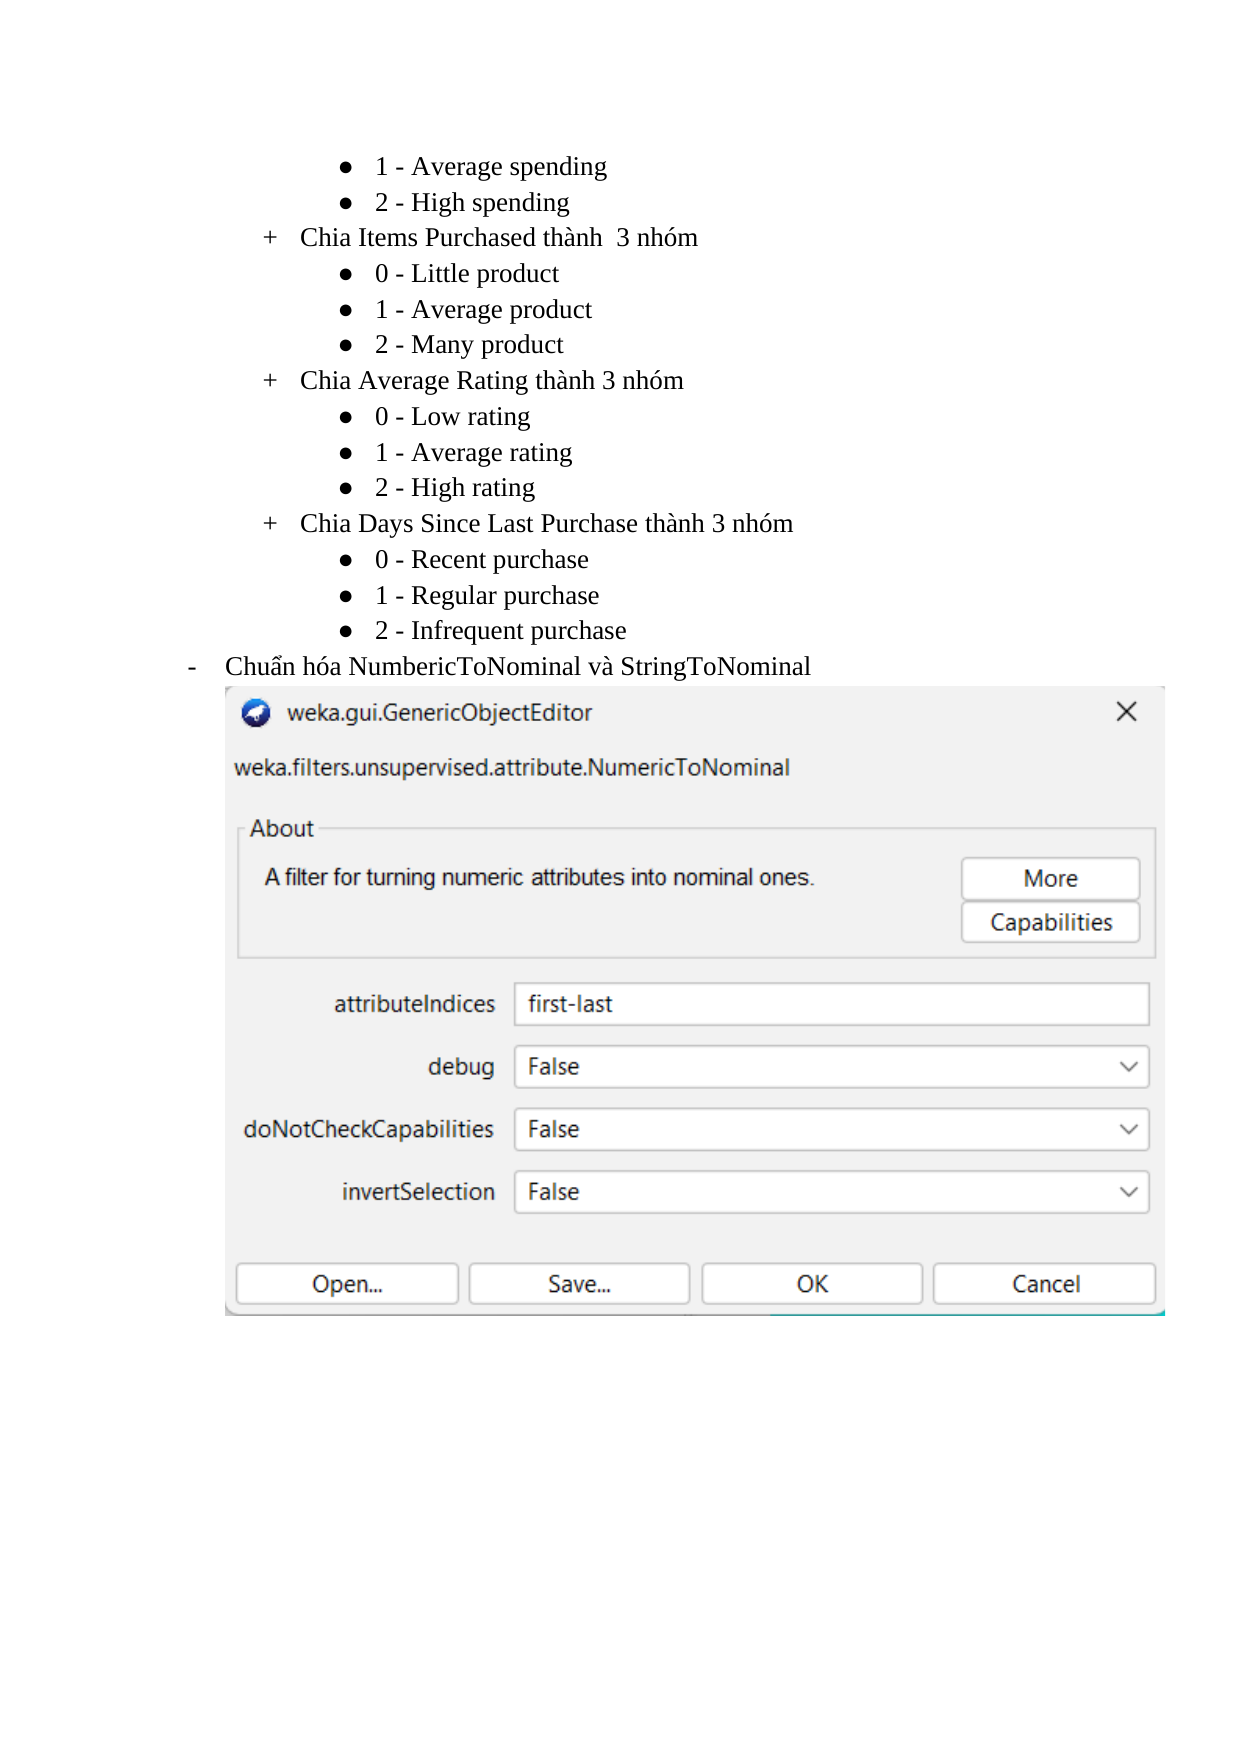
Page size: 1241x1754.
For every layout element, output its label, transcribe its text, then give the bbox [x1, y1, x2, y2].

picture [225, 686, 1166, 1316]
list 1 - Average rating [337, 436, 1090, 467]
list 2 - Many product [337, 329, 1090, 360]
list 0 - Recent purchase [337, 543, 1090, 574]
list Chia Days Since Last Purchase thành 3 nhóm [262, 507, 1090, 538]
list 0 - Little product [337, 257, 1090, 288]
list 1 - Regular purchase [337, 579, 1090, 610]
list 2 - Infrequent purchase [337, 614, 1090, 646]
list 2 - High spending [337, 186, 1090, 217]
list Chia Average Rating thành 3 nhóm [262, 364, 1090, 396]
list 1 - Average spending [337, 150, 1090, 181]
list Chuẩn hóa NumbericToNominal và StringToNominal [187, 650, 1090, 681]
list 0 - Low rating [337, 400, 1090, 431]
list Chia Items Purchased thành 3 nhóm [262, 221, 1090, 253]
list 1 - Average product [337, 293, 1090, 324]
list 2 - High rating [337, 472, 1090, 503]
